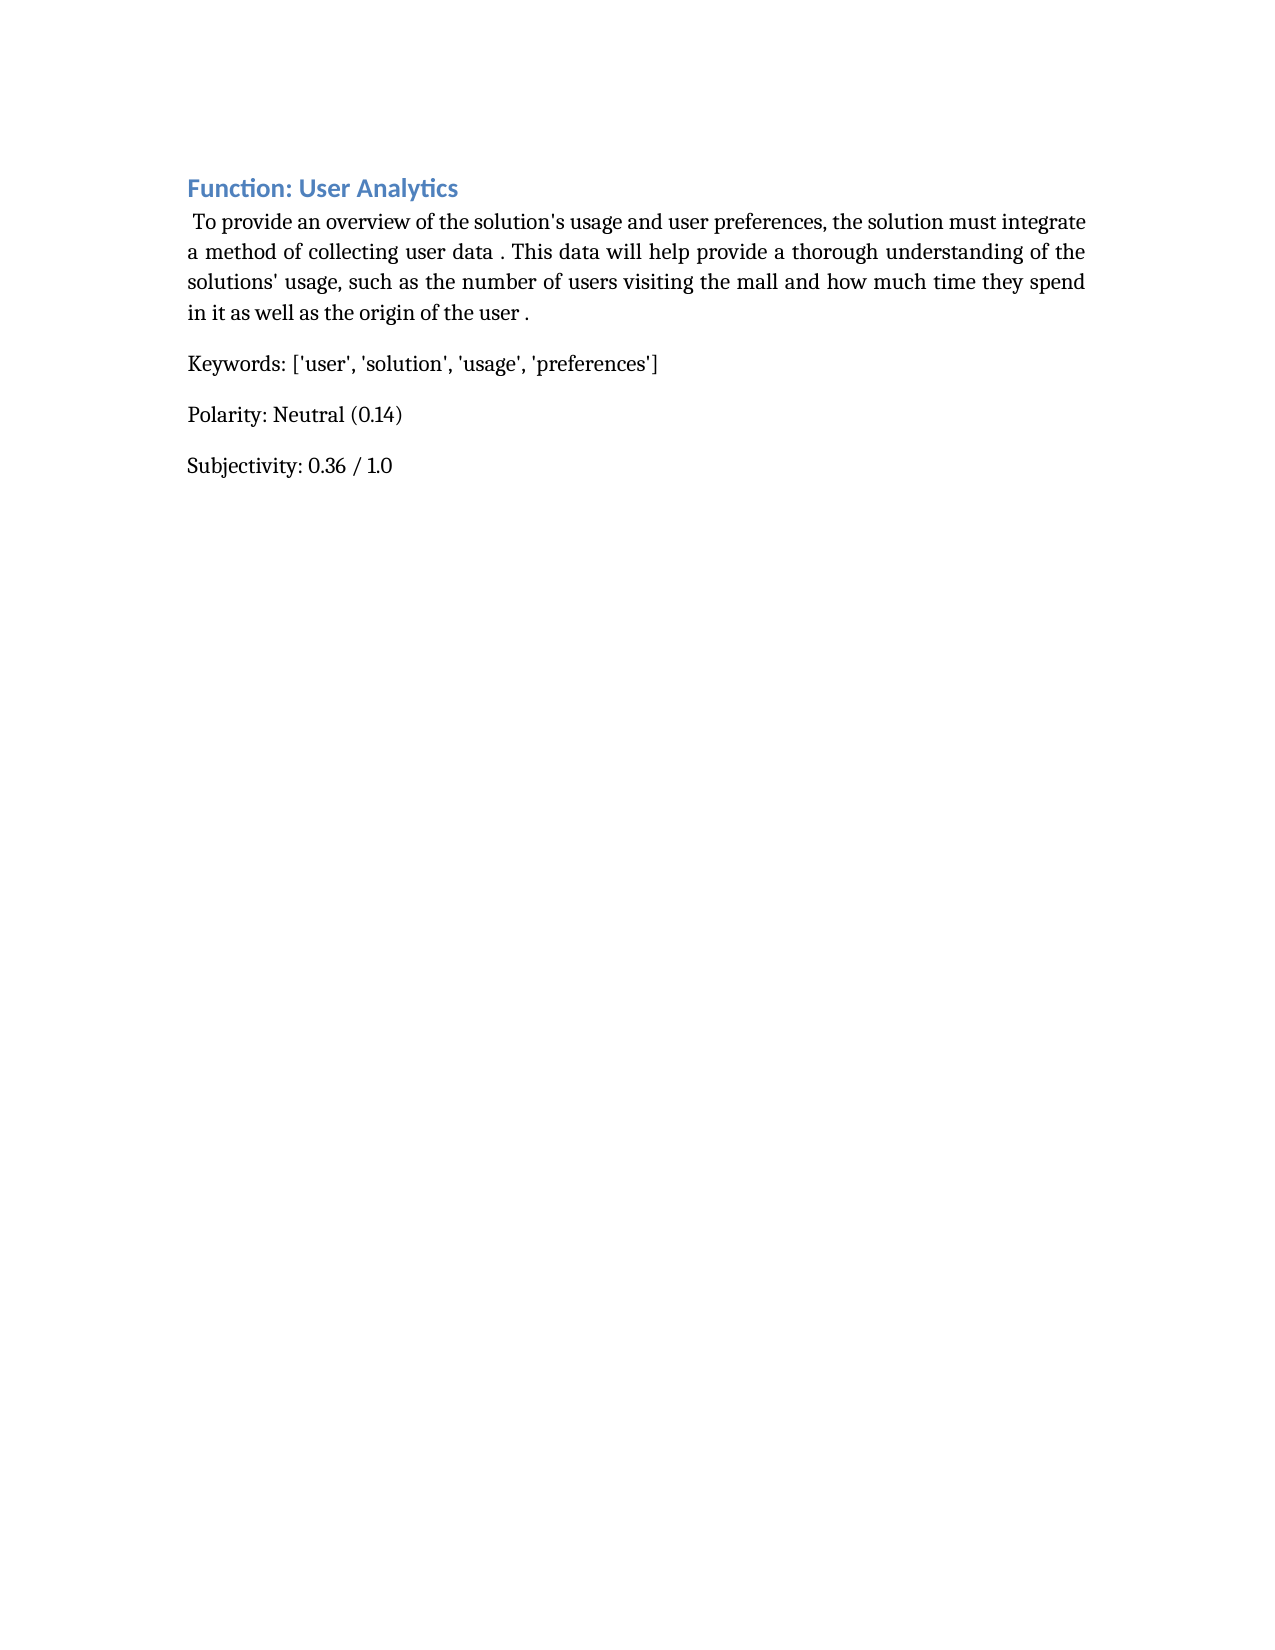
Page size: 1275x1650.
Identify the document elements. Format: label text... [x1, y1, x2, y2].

text Subjectivity: 0.36 / 1.0 [187, 452, 1087, 479]
subtitle Function: User Analytics [187, 171, 1087, 204]
text To provide an overview of the solution's usage and user preferences, the solution must integrate a method of collecting user data . This data will help provide a thorough understanding of the solutions' usage, such as the number of users visiting the mall and how much time they spend in it as well as the origin of the user . [187, 209, 1087, 326]
text Keywords: ['user', 'solution', 'usage', 'preferences'] [187, 350, 1087, 377]
text Polarity: Neutral (0.14) [187, 401, 1087, 428]
